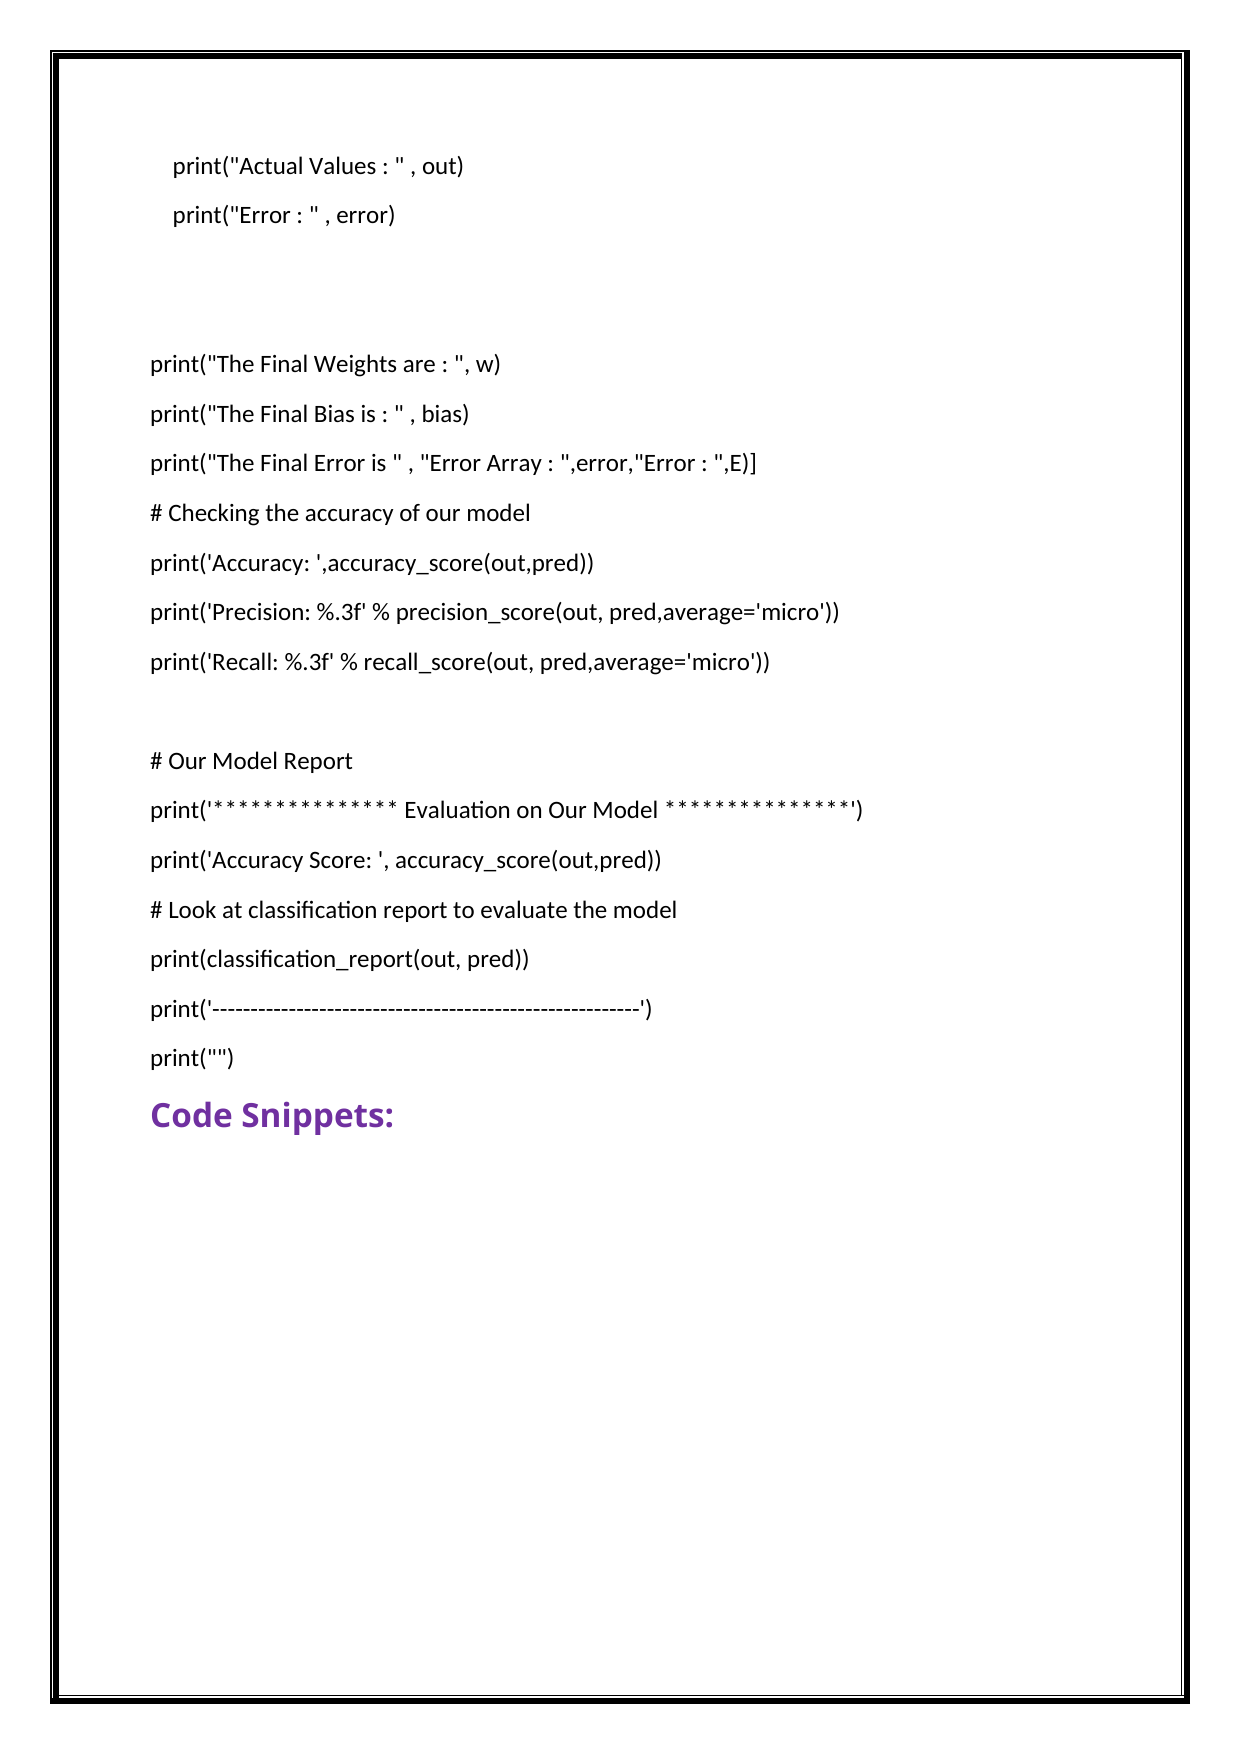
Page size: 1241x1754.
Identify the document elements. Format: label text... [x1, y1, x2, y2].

text print('Accuracy: ',accuracy_score(out,pred)) [150, 547, 1090, 577]
text print("The Final Error is " , "Error Array : ",error,"Error : ",E)] [150, 447, 1090, 478]
text print('Precision: %.3f' % precision_score(out, pred,average='micro')) [150, 596, 1090, 627]
text Code Snippets: [150, 1092, 1090, 1137]
text print("The Final Bias is : " , bias) [150, 398, 1090, 428]
text print('--------------------------------------------------------') [150, 993, 1090, 1023]
text print('*************** Evaluation on Our Model ***************') [150, 794, 1090, 825]
text print('Accuracy Score: ', accuracy_score(out,pred)) [150, 844, 1090, 875]
text # Our Model Report [150, 745, 1090, 776]
text print("Error : " , error) [150, 199, 1090, 230]
text # Look at classification report to evaluate the model [150, 894, 1090, 924]
text print("") [150, 1042, 1090, 1073]
text print(classification_report(out, pred)) [150, 943, 1090, 974]
text # Checking the accuracy of our model [150, 497, 1090, 528]
text print("Actual Values : " , out) [150, 150, 1090, 181]
text print("The Final Weights are : ", w) [150, 348, 1090, 379]
text print('Recall: %.3f' % recall_score(out, pred,average='micro')) [150, 646, 1090, 676]
